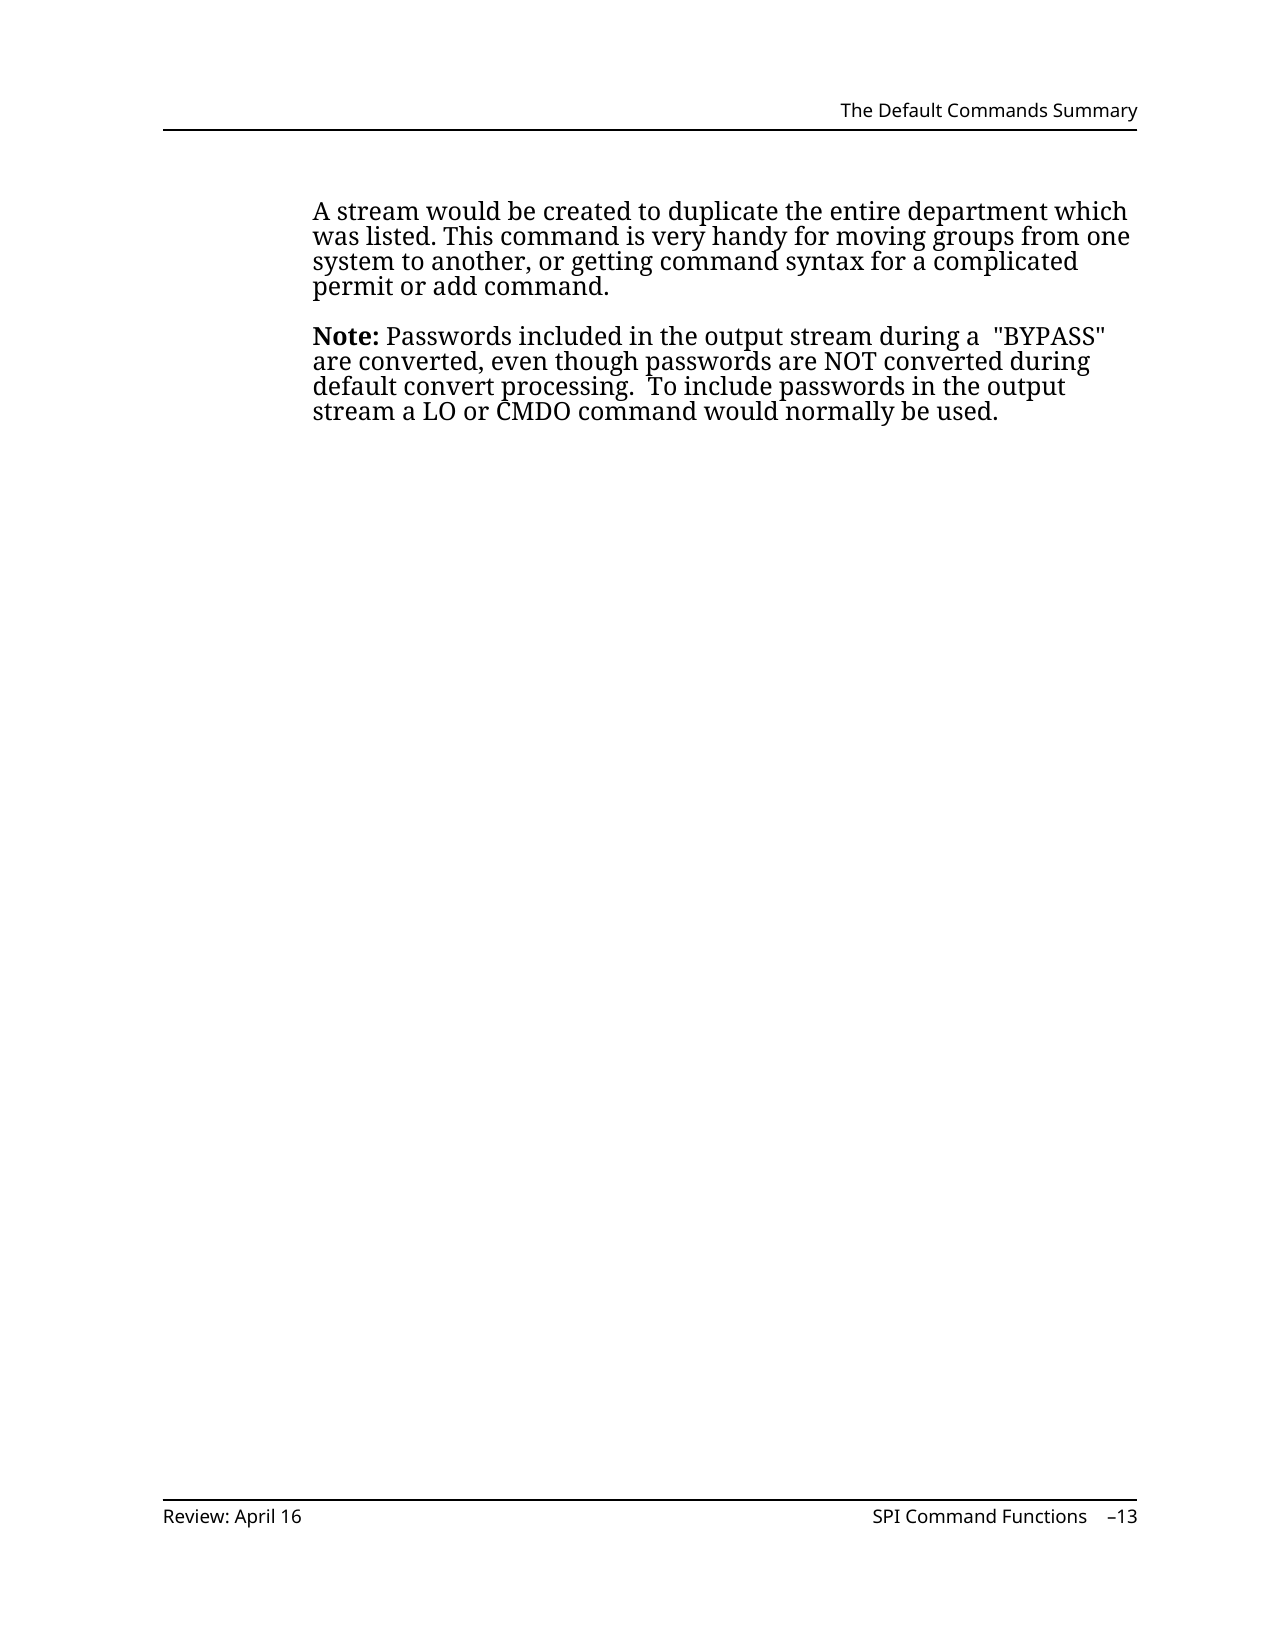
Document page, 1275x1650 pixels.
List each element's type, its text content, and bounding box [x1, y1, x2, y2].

text Note: Passwords included in the output stream during a "BYPASS" are converted, even though passwords are NOT converted during default convert processing. To include passwords in the output stream a LO or CMDO command would normally be used. [312, 325, 1137, 425]
text A stream would be created to duplicate the entire department which was listed. This command is very handy for moving groups from one system to another, or getting command syntax for a complicated permit or add command. [312, 200, 1137, 300]
